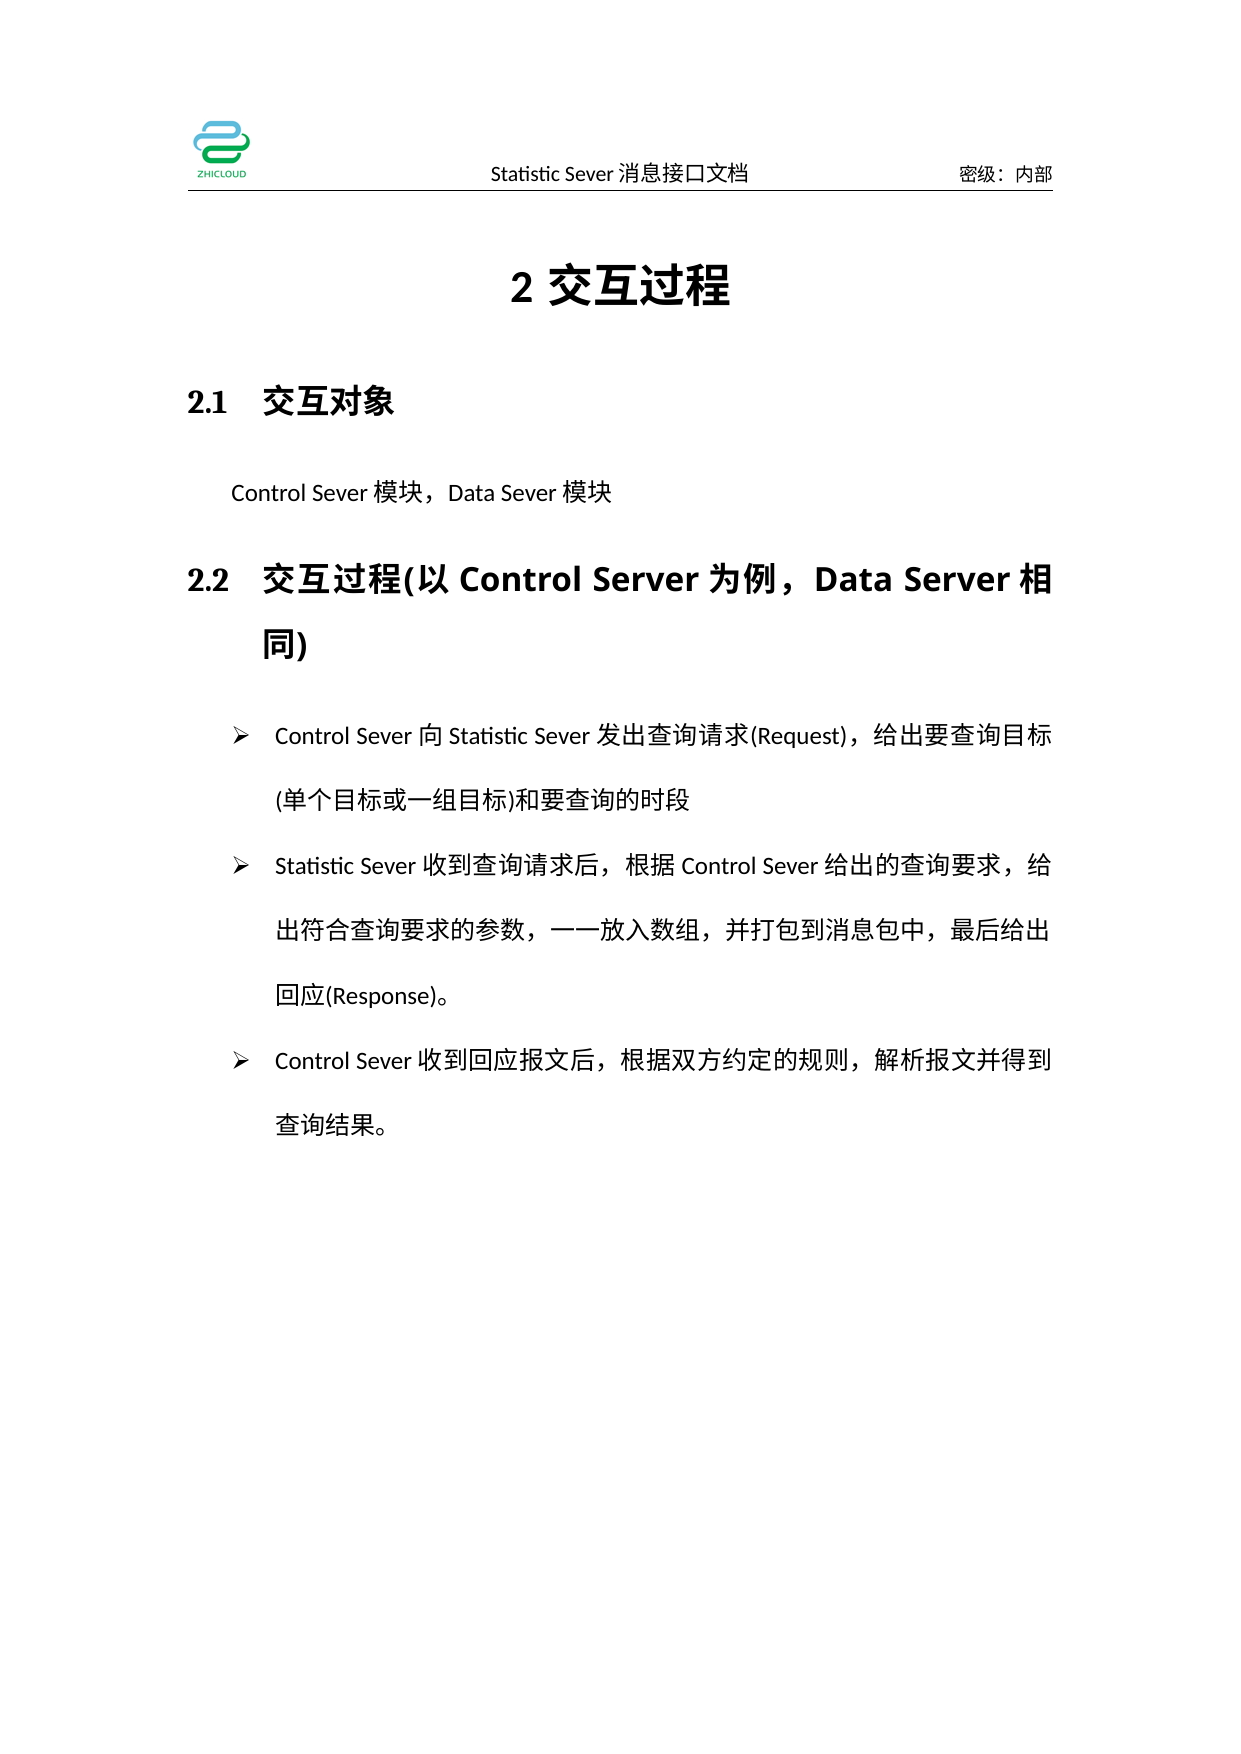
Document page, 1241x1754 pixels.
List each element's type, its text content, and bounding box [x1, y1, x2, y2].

list Statistic Sever收到查询请求后，根据Control Sever给出的查询要求，给出符合查询要求的参数，一一放入数组，并打包到消息包中，最后给出回应(Response)。 [231, 831, 1053, 1026]
list Control Sever向Statistic Sever发出查询请求(Request)，给出要查询目标(单个目标或一组目标)和要查询的时段 [231, 701, 1053, 831]
picture [187, 118, 255, 182]
subtitle 交互对象 [187, 366, 1053, 431]
list Control Sever收到回应报文后，根据双方约定的规则，解析报文并得到查询结果。 [231, 1026, 1053, 1156]
subtitle 交互过程(以Control Server为例，Data Server相同) [187, 544, 1053, 674]
subtitle 交互过程 [187, 234, 1053, 332]
text Control Sever模块，Data Sever模块 [187, 458, 1053, 523]
